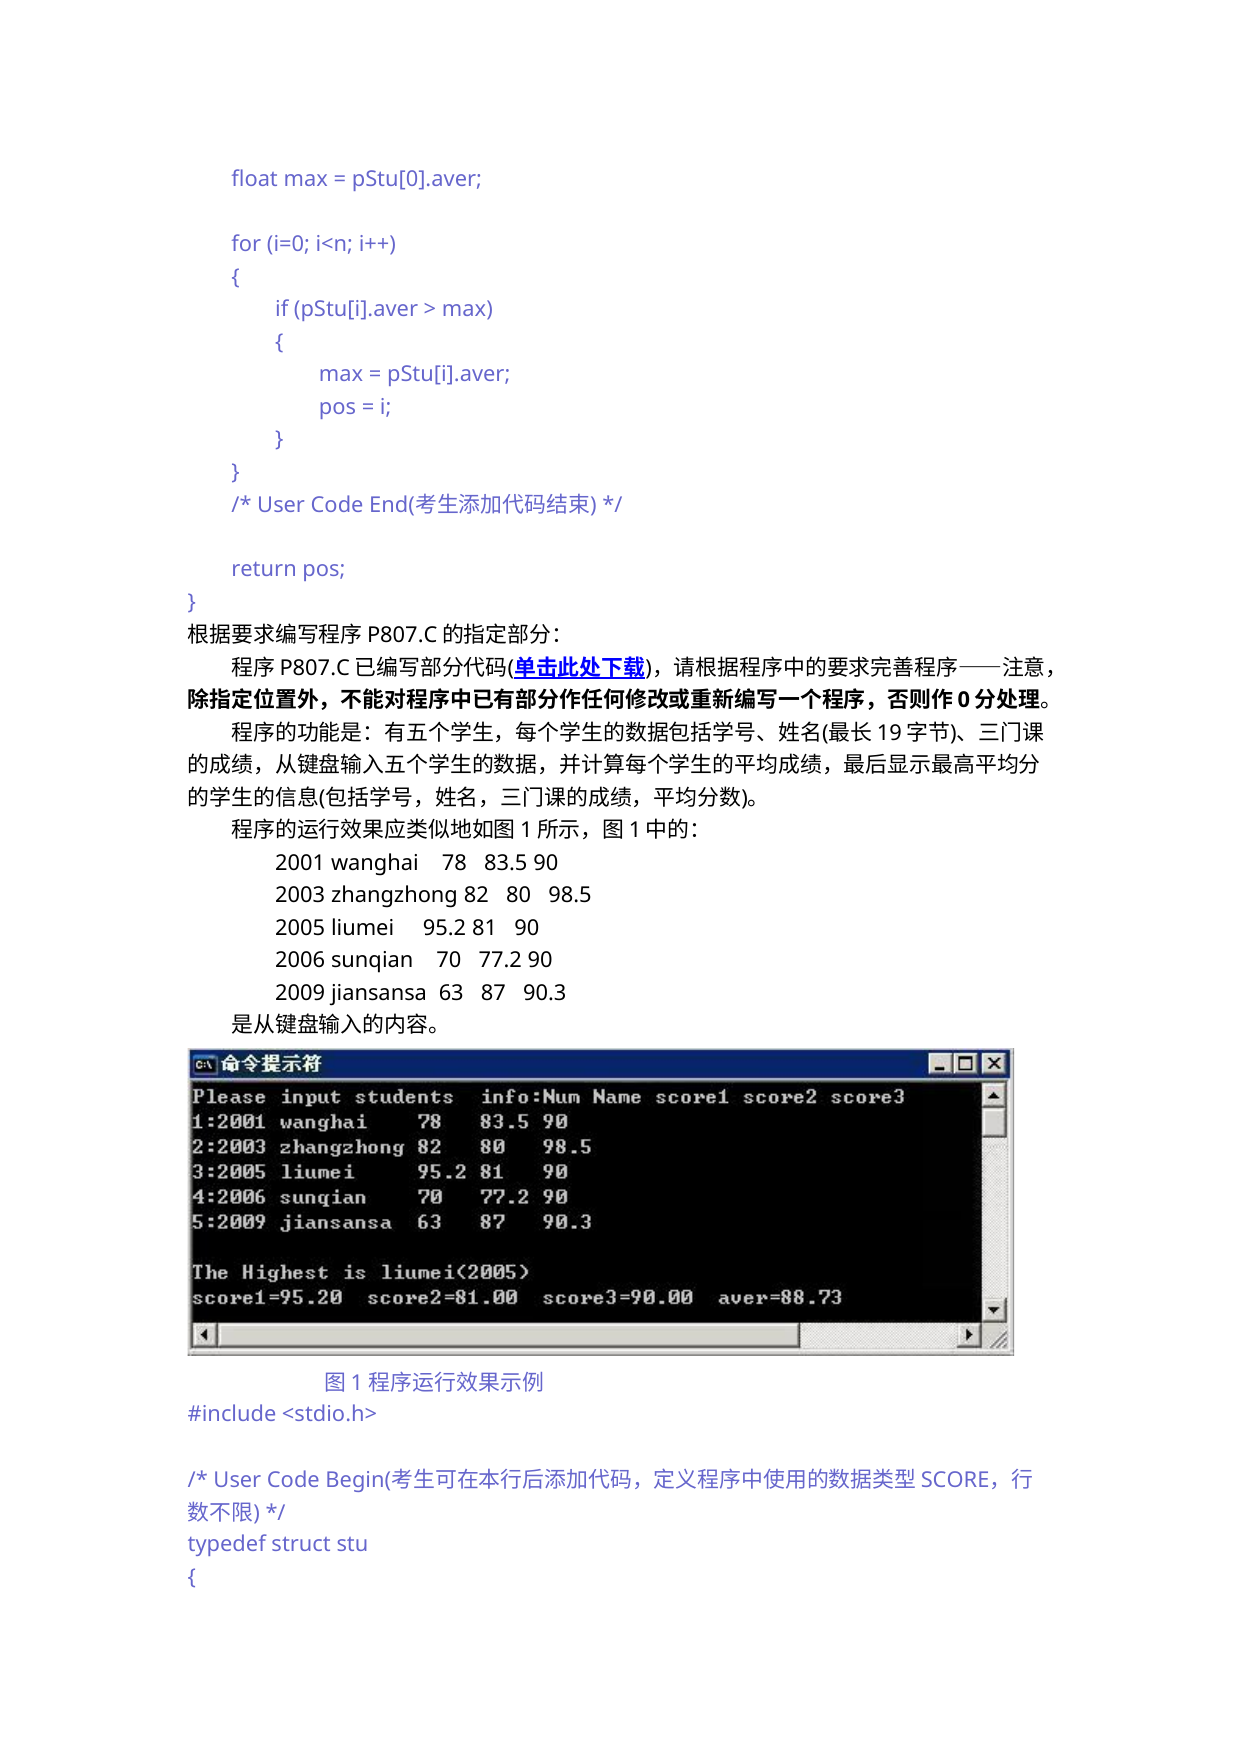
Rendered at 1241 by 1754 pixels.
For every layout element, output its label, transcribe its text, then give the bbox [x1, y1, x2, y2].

text } [187, 584, 1053, 617]
text /* User Code End(考生添加代码结束) */ [187, 487, 1053, 519]
text for (i=0; i<n; i++) [187, 227, 1053, 259]
text } [187, 422, 1053, 454]
text 根据要求编写程序P807.C的指定部分： 程序P807.C已编写部分代码(单击此处下载)，请根据程序中的要求完善程序——注意，除指定位置外，不能对程序中已有部分作任何修改或重新编写一个程序，否则作0分处理。 程序的功能是：有五个学生，每个学生的数据包括学号、姓名(最长19字节)、三门课的成绩，从键盘输入五个学生的数据，并计算每个学生的平均成绩，最后显示最高平均分的学生的信息(包括学号，姓名，三门课的成绩，平均分数)。 程序的运行效果应类似地如图1所示，图1中的： 2001 wanghai 78 83.5 90 2003 zhangzhong 82 80 98.5 2005 liumei 95.2 81 90 2006 sunqian 70 77.2 90 2009 jiansansa 63 87 90.3 是从键盘输入的内容。 [187, 617, 1053, 1039]
text } [187, 454, 1053, 487]
text pos = i; [187, 389, 1053, 422]
text if (pStu[i].aver > max) [187, 292, 1053, 324]
text max = pStu[i].aver; [187, 357, 1053, 389]
text float max = pStu[0].aver; [187, 162, 1053, 194]
text 图1 程序运行效果示例 [187, 1364, 1053, 1397]
text { [187, 259, 1053, 292]
text /* User Code Begin(考生可在本行后添加代码，定义程序中使用的数据类型SCORE，行数不限) */ [187, 1462, 1053, 1527]
picture [187, 1048, 1015, 1356]
text #include <stdio.h> [187, 1397, 1053, 1429]
text { [187, 1559, 1053, 1592]
text typedef struct stu [187, 1527, 1053, 1559]
text return pos; [187, 552, 1053, 584]
text { [187, 324, 1053, 357]
